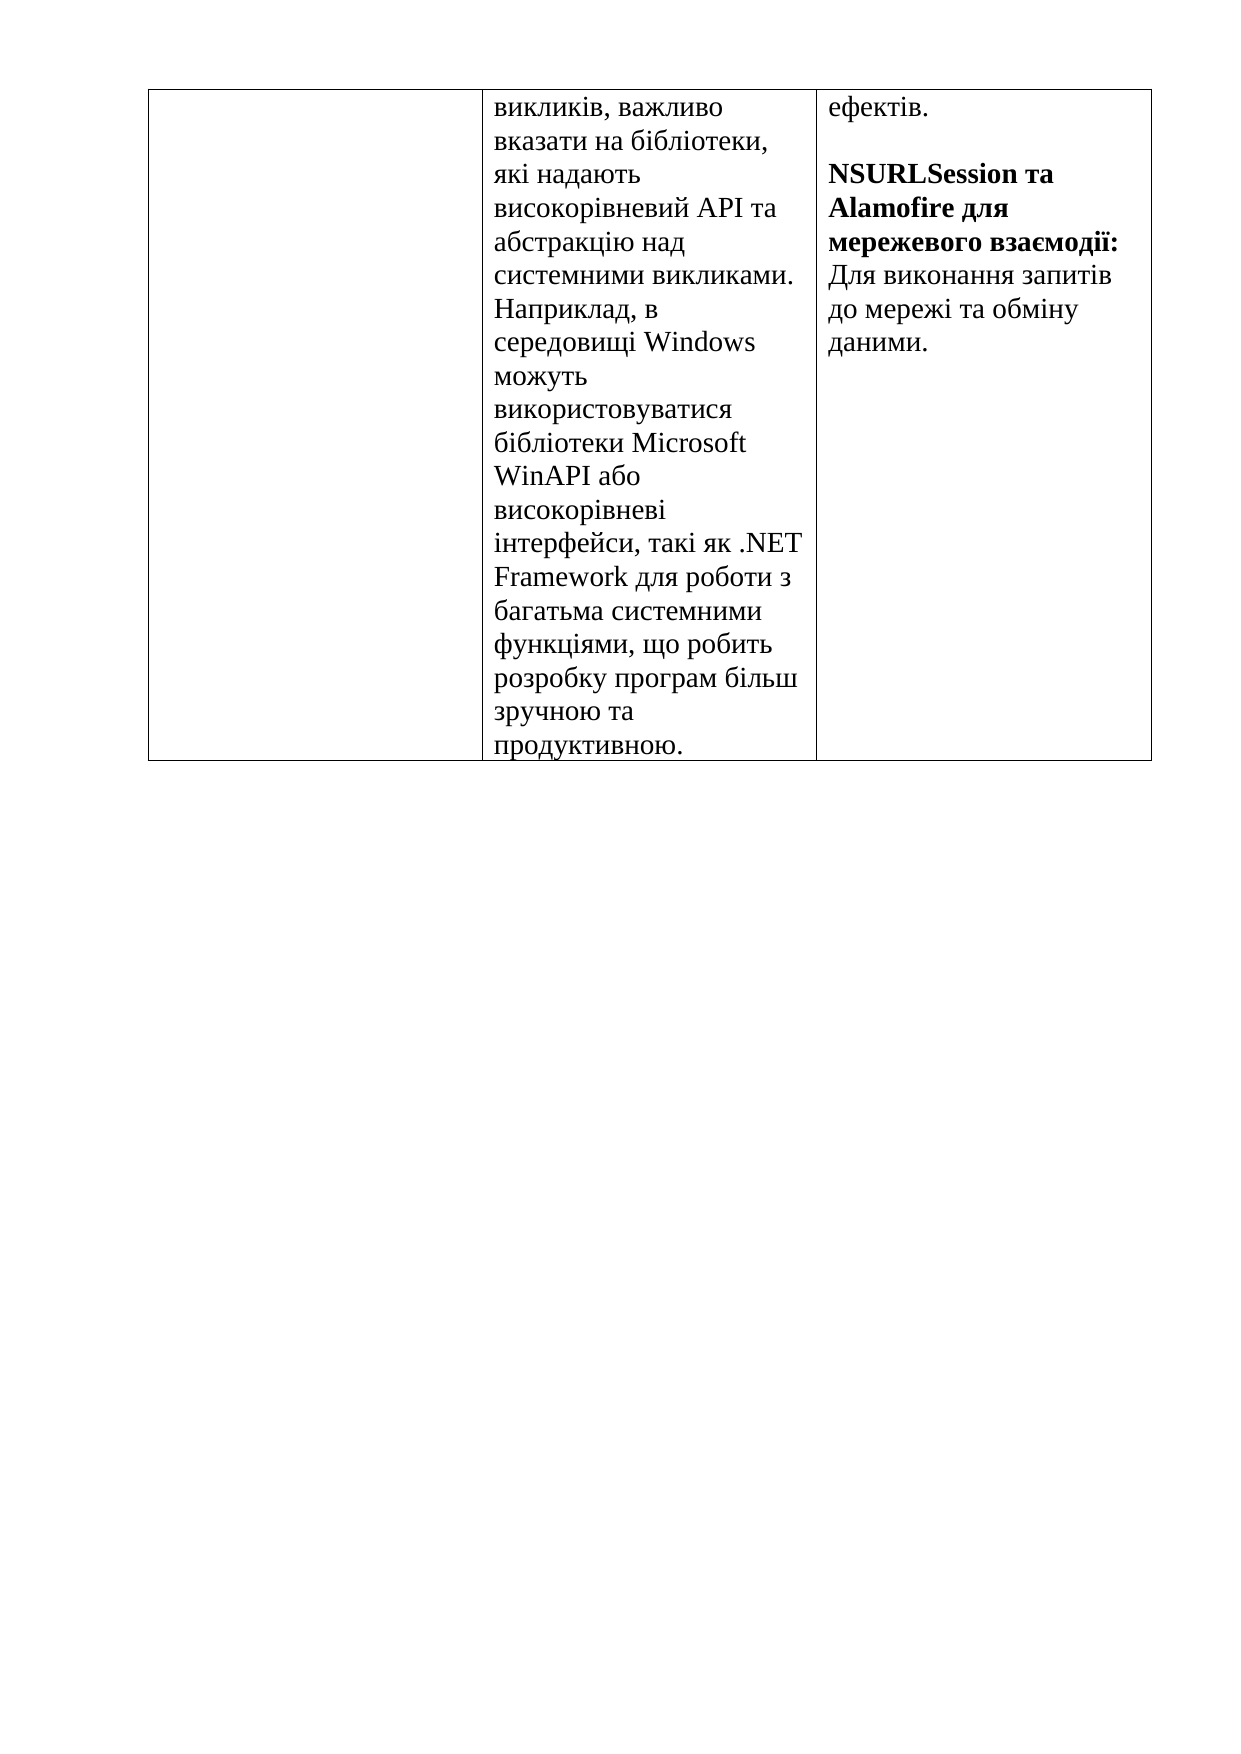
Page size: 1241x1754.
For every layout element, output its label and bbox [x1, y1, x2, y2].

table_cell [149, 90, 482, 760]
table_cell [817, 90, 1151, 760]
table_cell [483, 90, 816, 760]
